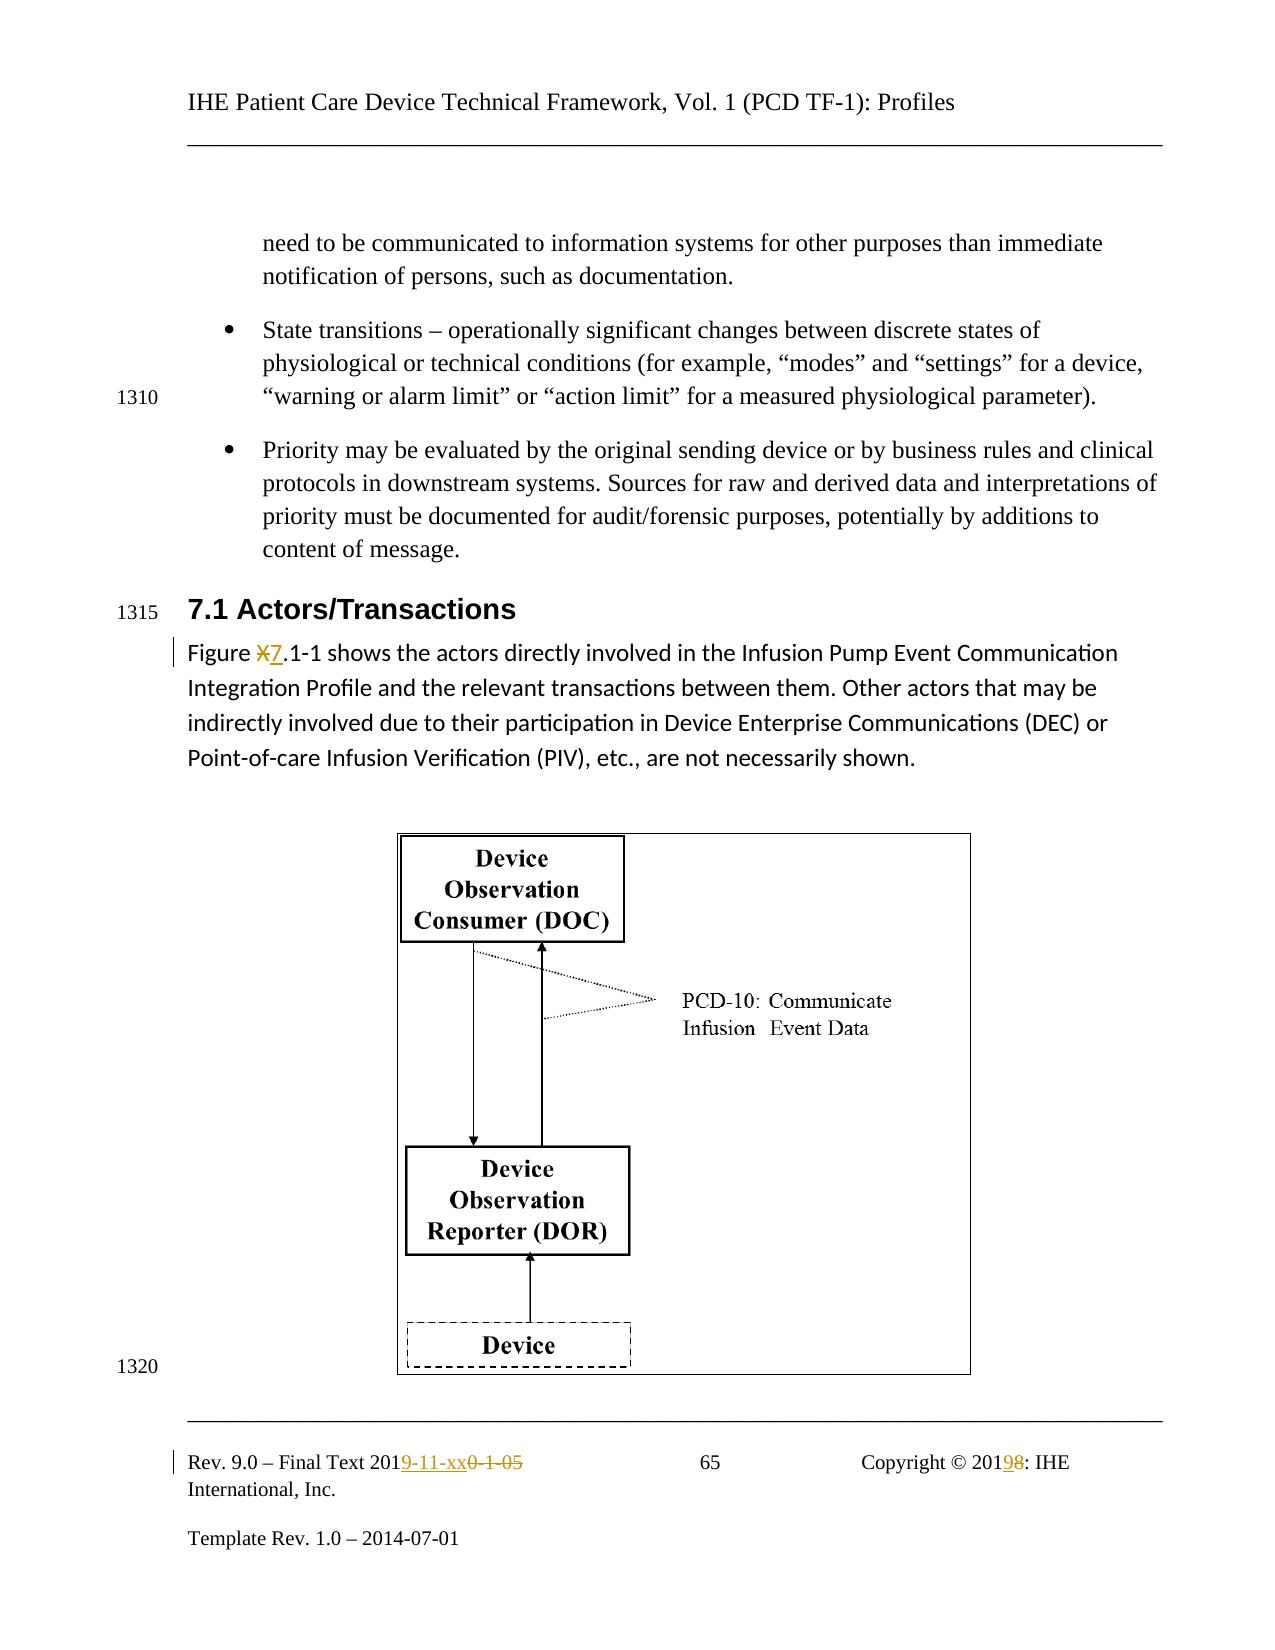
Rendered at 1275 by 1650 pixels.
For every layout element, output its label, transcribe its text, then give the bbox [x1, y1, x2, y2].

text Figure .1-1 shows the actors directly involved in the Infusion Pump Event Communication Integration Profile and the relevant transactions between them. Other actors that may be indirectly involved due to their participation in Device Enterprise Communications (DEC) or Point-of-care Infusion Verification (PIV), etc., are not necessarily shown. [187, 637, 1162, 772]
subtitle Actors/Transactions [187, 592, 1162, 626]
list Priority may be evaluated by the original sending device or by business rules and clinical protocols in downstream systems. Sources for raw and derived data and interpretations of priority must be documented for audit/forensic purposes, potentially by additions to content of message. [225, 435, 1162, 563]
list State transitions – operationally significant changes between discrete states of physiological or technical conditions (for example, “modes” and “settings” for a device, “warning or alarm limit” or “action limit” for a measured physiological parameter). [225, 315, 1162, 410]
picture [398, 834, 970, 1374]
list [225, 228, 1162, 290]
